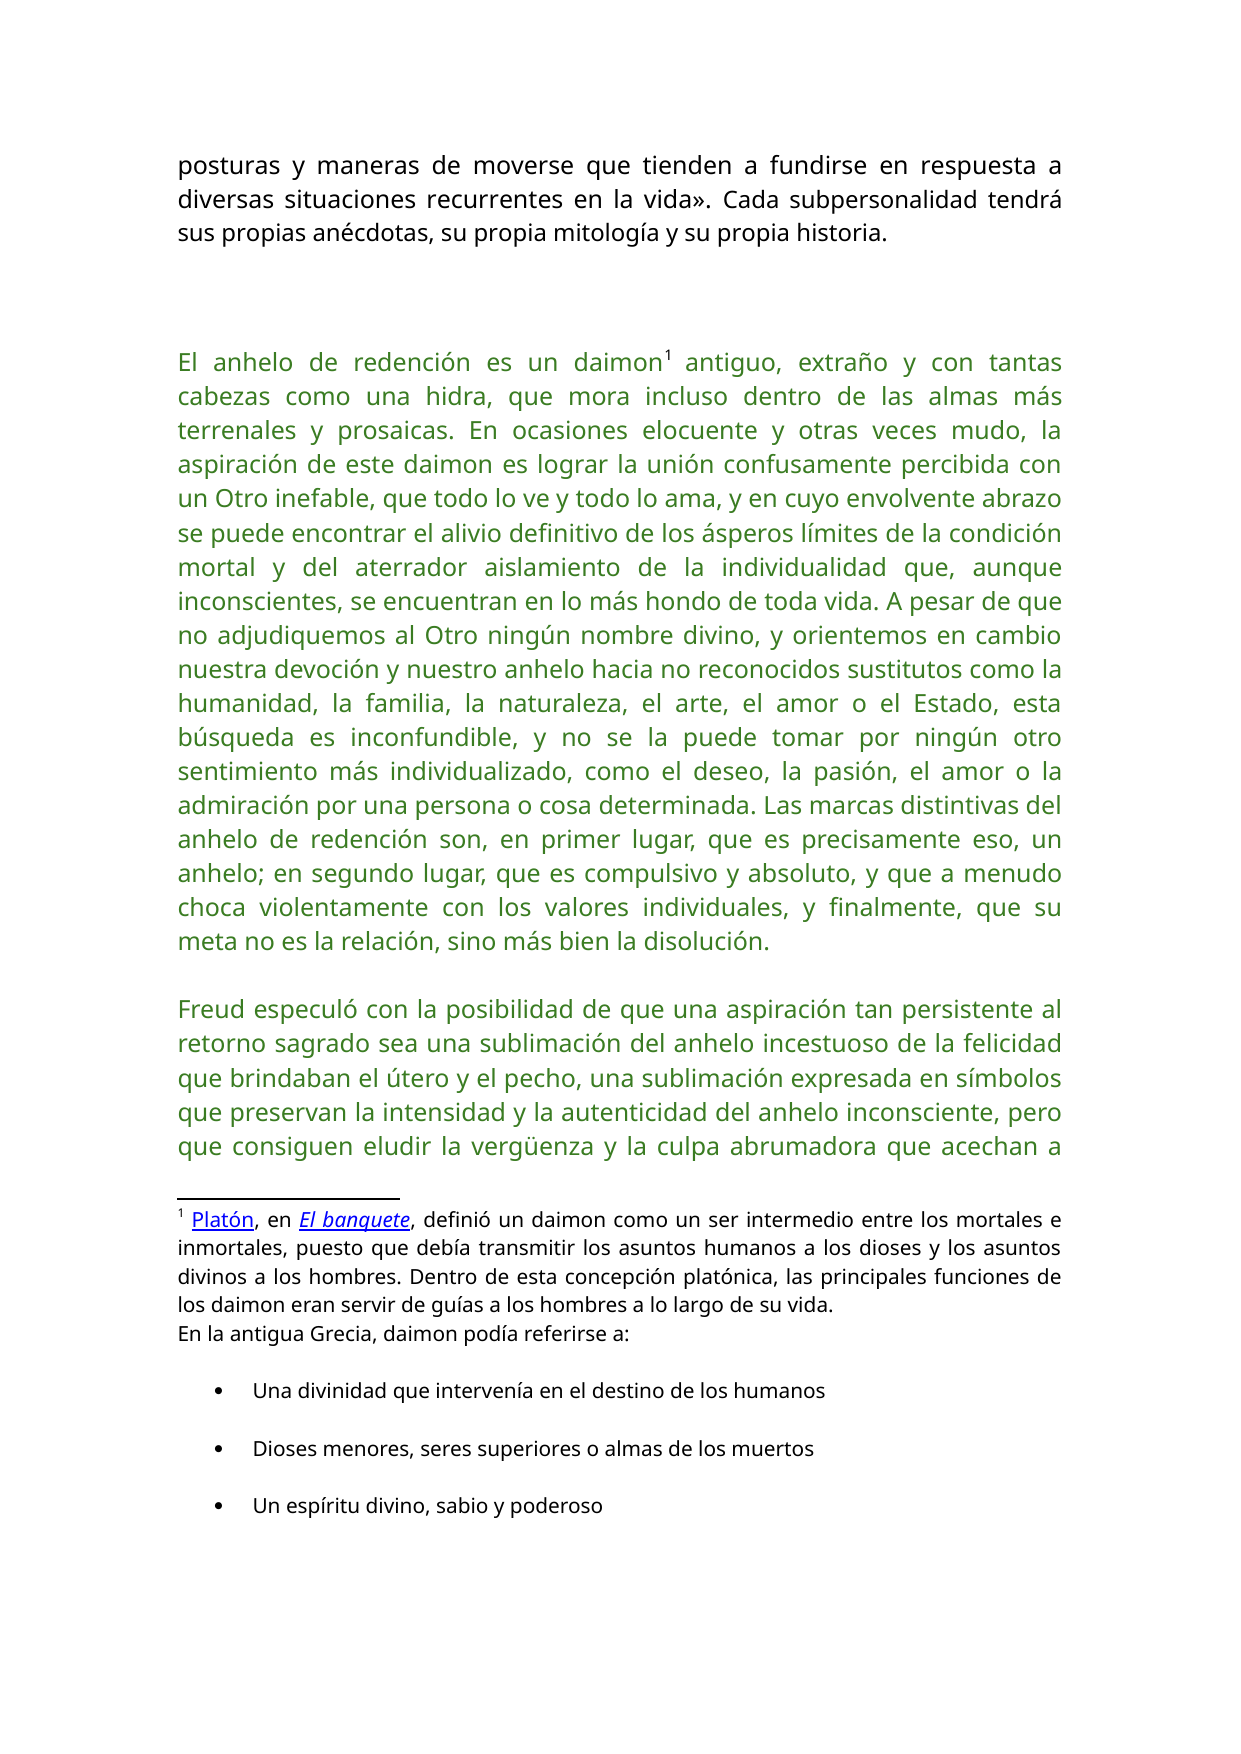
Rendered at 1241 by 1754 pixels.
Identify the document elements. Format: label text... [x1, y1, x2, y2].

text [177, 148, 1063, 248]
text Freud especuló con la posibilidad de que una aspiración tan persistente al retorno sagrado sea una sublimación del anhelo incestuoso de la felicidad que brindaban el útero y el pecho, una sublimación expresada en símbolos que preservan la intensidad y la autenticidad del anhelo inconsciente, pero que consiguen eludir la vergüenza y la culpa abrumadora que acechan a los infractores del antiguo tabú. Jung contempló la posibilidad de que el anhelo de redención fuera innato, es decir, una predisposición arquetípica tan primordial e irresistible como el instinto de procreación. La principal revelación de Símbolos de transformación1, la obra que constituyó el alejamiento de Jung de Freud es que lo que nos impulsa a generar esas imágenes trascendentes de la redención no es la áspera moralidad del censor interior, sino la psique inconsciente, que intenta transformar su propia condición instintiva, tan compulsiva y predestinada, por obra de la influencia mediadora de los símbolos que va creando. A los ojos de Jung, no es la sociedad ni el superyó sino el alma, la responsable, en última instancia, de la transformación de la libido en bruto en una obra de arte religiosa, en el noble ideal humanitario, en la sobrecogedora dignidad del rito sagrado, en la profunda y cruelmente hermosa labor alquímica e iniciática de transformar en oro lo que hay de plomo en el ser humano. En otras palabras, lo que llamamos Dios que es en realidad la Naturaleza, o sea la vida que se manifieste en el aquí y ahora. Podría decirse es como una expresión de la conciencia. El instrumento de tal transformación esa facultad que eternamente se nos escapa y nos esquiva y a la que llamamos imaginación. Es posible que tanto Jung como Freud estén en lo cierto, aunque al principio parece que Jung se muestra más halagüeño para la motivación humana y ejerce mayor atracción sobre las personas con inclinaciones espirituales. Las manifestaciones del anhelo de redención tienen rasgos tanto de incesto como de trascendencia. Además, plantean un profundo dilema moral, ya que abarcan no sólo nuestra multitud de intentos de experimentar y expresar lo eterno, sino también muchas de las formas más horrendas de adicción, locura y desintegración mental y física con que ha tenido que enfrentarse en nuestra época la medicina más bien que la religión. [177, 992, 1063, 1162]
text El anhelo de redención es un daimon antiguo, extraño y con tantas cabezas como una hidra, que mora incluso dentro de las almas más terrenales y prosaicas. En ocasiones elocuente y otras veces mudo, la aspiración de este daimon es lograr la unión confusamente percibida con un Otro inefable, que todo lo ve y todo lo ama, y en cuyo envolvente abrazo se puede encontrar el alivio definitivo de los ásperos límites de la condición mortal y del aterrador aislamiento de la individualidad que, aunque inconscientes, se encuentran en lo más hondo de toda vida. A pesar de que no adjudiquemos al Otro ningún nombre divino, y orientemos en cambio nuestra devoción y nuestro anhelo hacia no reconocidos sustitutos como la humanidad, la familia, la naturaleza, el arte, el amor o el Estado, esta búsqueda es inconfundible, y no se la puede tomar por ningún otro sentimiento más individualizado, como el deseo, la pasión, el amor o la admiración por una persona o cosa determinada. Las marcas distintivas del anhelo de redención son, en primer lugar, que es precisamente eso, un anhelo; en segundo lugar, que es compulsivo y absoluto, y que a menudo choca violentamente con los valores individuales, y finalmente, que su meta no es la relación, sino más bien la disolución. [177, 345, 1063, 958]
